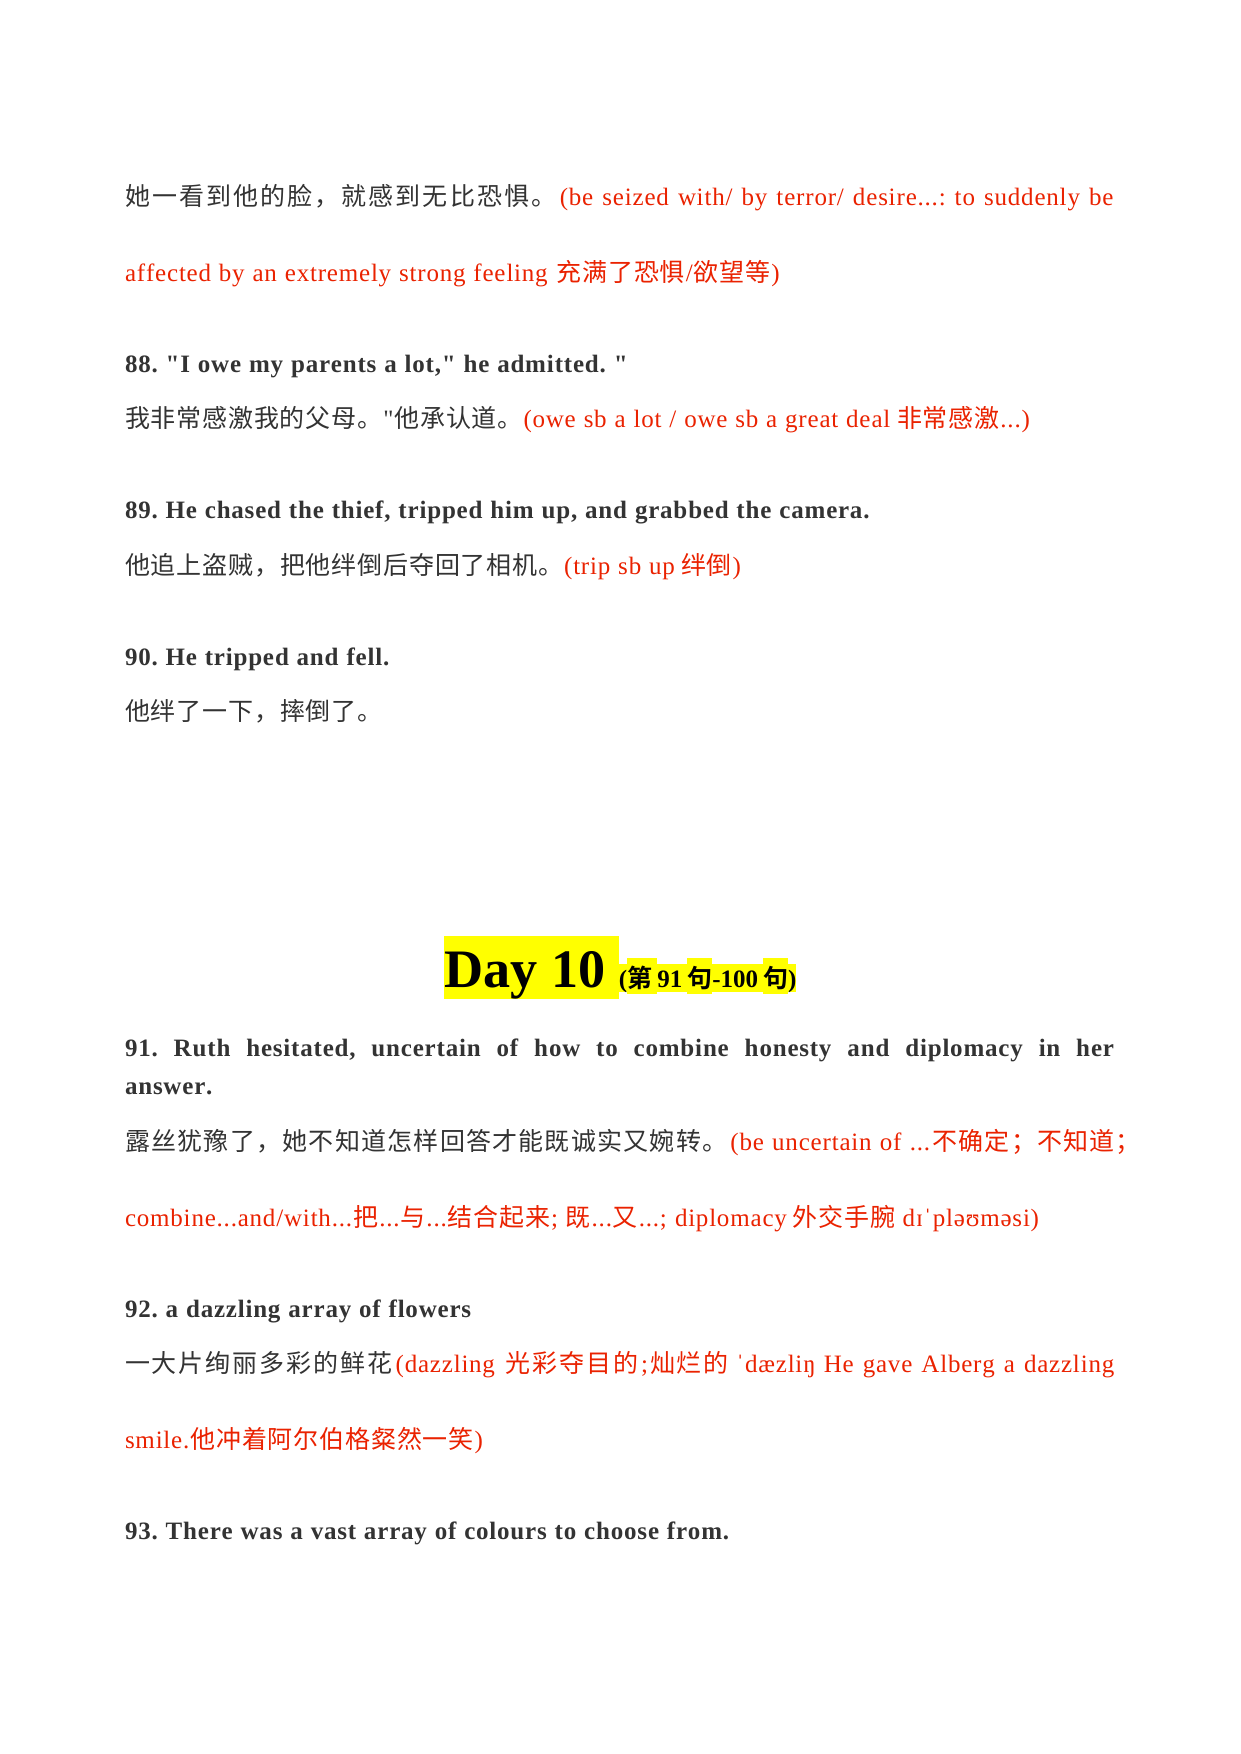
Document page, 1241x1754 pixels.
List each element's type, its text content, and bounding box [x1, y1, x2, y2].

text 她一看到他的脸，就感到无比恐惧。(be seized with/ by terror/ desire...: to suddenly be affected by an extremely strong feeling 充满了恐惧/欲望等) [125, 161, 1116, 304]
text 88. "I owe my parents a lot," he admitted. " [125, 346, 1116, 379]
text 92. a dazzling array of flowers [125, 1291, 1116, 1324]
text 91. Ruth hesitated, uncertain of how to combine honesty and diplomacy in her answer. [125, 1031, 1116, 1102]
text Day 10 (第91句-100句) [112, 934, 1128, 1001]
text 90. He tripped and fell. [125, 639, 1116, 672]
text 89. He chased the thief, tripped him up, and grabbed the camera. [125, 493, 1116, 526]
text 我非常感激我的父母。"他承认道。(owe sb a lot / owe sb a great deal非常感激...) [125, 384, 1116, 450]
text 一大片绚丽多彩的鲜花(dazzling 光彩夺目的;灿烂的ˈdæzliŋ He gave Alberg a dazzling smile.他冲着阿尔伯格粲然一笑) [125, 1329, 1116, 1471]
text 露丝犹豫了，她不知道怎样回答才能既诚实又婉转。(be uncertain of ...不确定；不知道；combine...and/with...把...与...结合起来; 既...又...; diplomacy外交手腕 dɪˈpləʊməsi) [125, 1106, 1116, 1249]
text 他绊了一下，摔倒了。 [125, 677, 1116, 743]
text 他追上盗贼，把他绊倒后夺回了相机。(trip sb up绊倒) [125, 530, 1116, 597]
text 93. There was a vast array of colours to choose from. [125, 1514, 1116, 1547]
